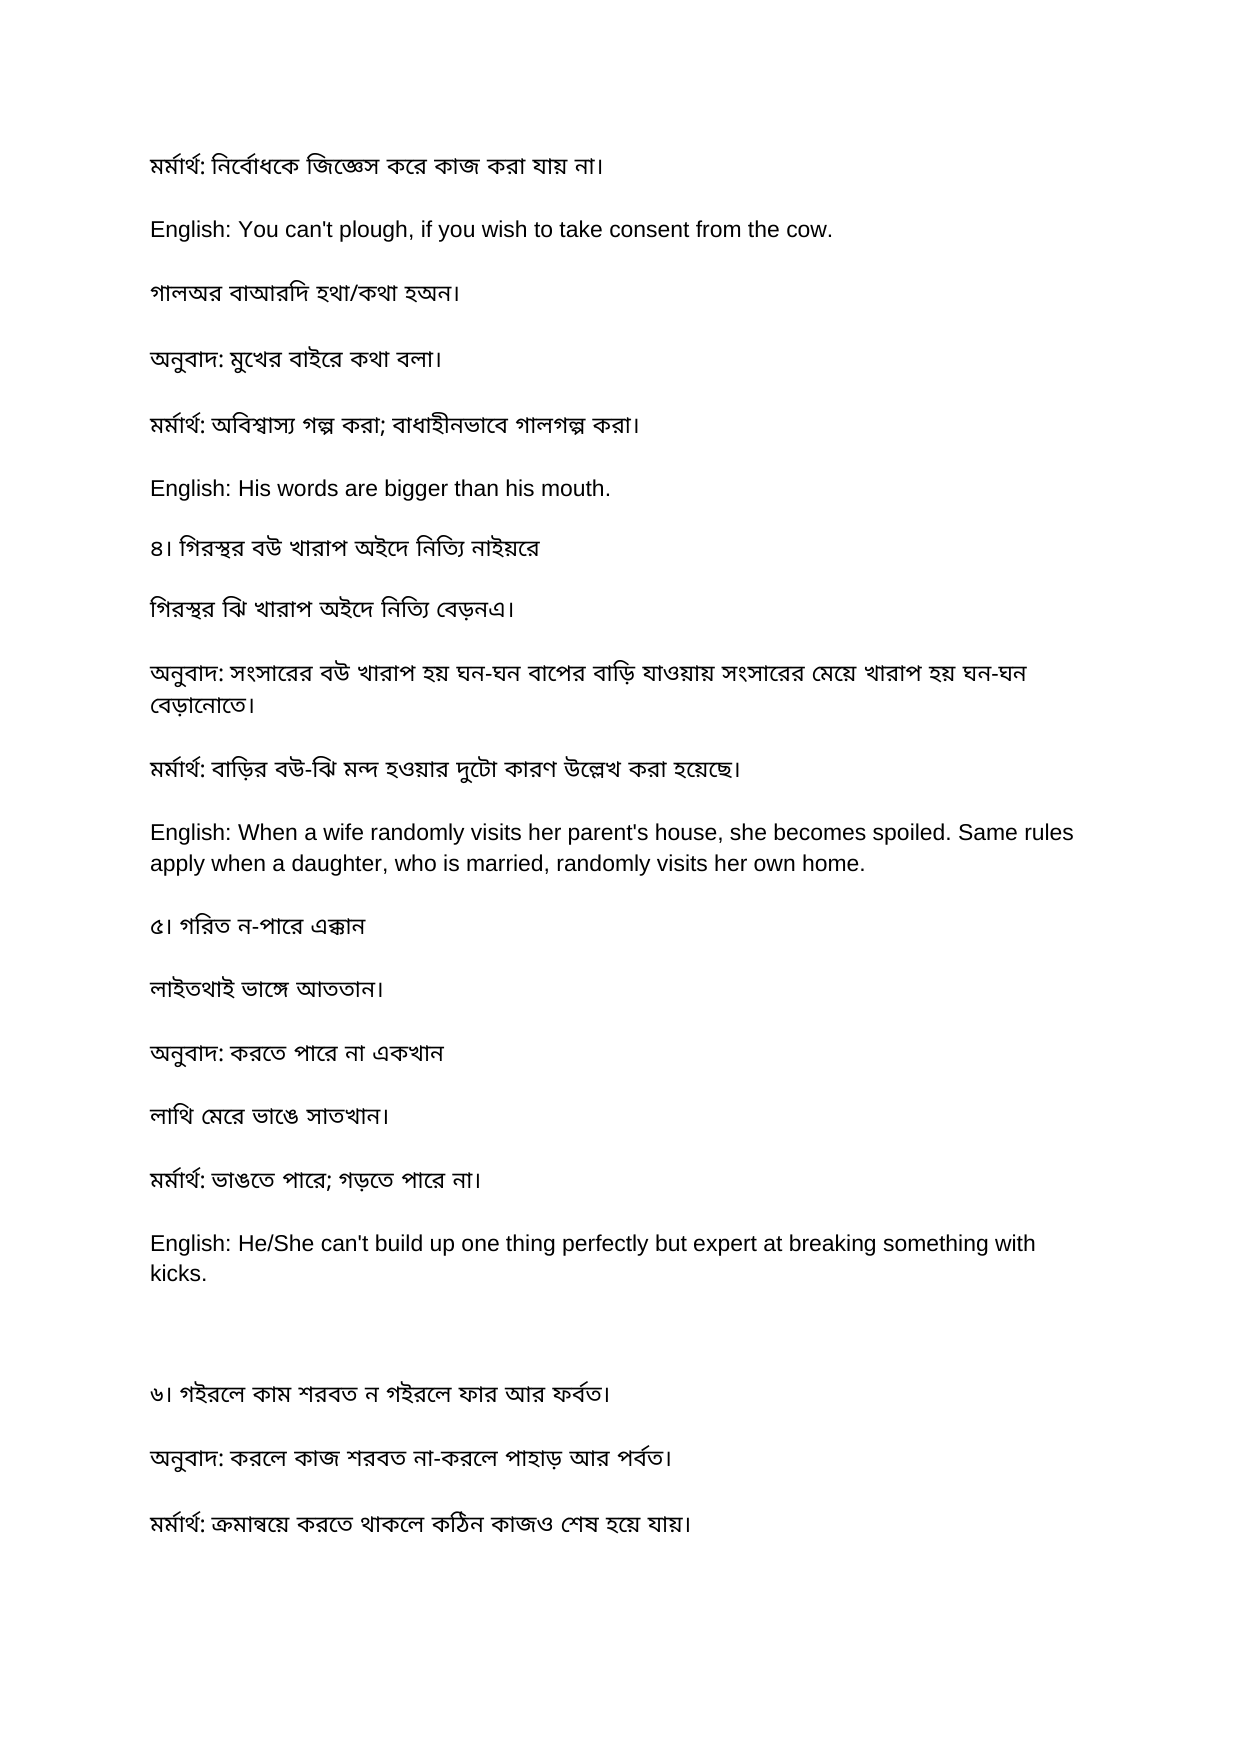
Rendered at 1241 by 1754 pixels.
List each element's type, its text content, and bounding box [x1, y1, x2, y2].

text অনুবাদ: মুখের বাইরে কথা বলা। [150, 343, 1090, 374]
text গালঅর বাআরদি হথা/কথা হঅন। [150, 277, 1090, 308]
text মর্মার্থ: অবিশ্বাস্য গল্প করা; বাধাহীনভাবে গালগল্প করা। [150, 409, 1090, 440]
text English: His words are bigger than his mouth. [150, 475, 1090, 501]
text গিরস্থর ঝি খারাপ অইদে নিত্যি বেড়নএ। [150, 596, 1090, 623]
text ৪। গিরস্থর বউ খারাপ অইদে নিত্যি নাইয়রে [150, 535, 1090, 562]
text ৫। গরিত ন-পারে এক্কান [150, 910, 1090, 941]
text মর্মার্থ: ভাঙতে পারে; গড়তে পারে না। [150, 1164, 1090, 1195]
text English: You can't plough, if you wish to take consent from the cow. [150, 216, 1090, 242]
text লাইতথাই ভাঙ্গে আততান। [150, 976, 1090, 1003]
text মর্মার্থ: ক্রমান্বয়ে করতে থাকলে কঠিন কাজও শেষ হয়ে যায়। [150, 1508, 1090, 1539]
text অনুবাদ: করলে কাজ শরবত না-করলে পাহাড় আর পর্বত। [150, 1442, 1090, 1473]
text মর্মার্থ: বাড়ির বউ-ঝি মন্দ হওয়ার দুটো কারণ উল্লেখ করা হয়েছে। [150, 753, 1090, 784]
text English: When a wife randomly visits her parent's house, she becomes spoiled. Same rules apply when a daughter, who is married, randomly visits her own home. [150, 819, 1090, 876]
text অনুবাদ: সংসারের বউ খারাপ হয় ঘন-ঘন বাপের বাড়ি যাওয়ায় সংসারের মেয়ে খারাপ হয় ঘন-ঘন বেড়ানোতে। [150, 657, 1090, 719]
text লাথি মেরে ভাঙে সাতখান। [150, 1103, 1090, 1130]
text অনুবাদ: করতে পারে না একখান [150, 1037, 1090, 1068]
text ৬। গইরলে কাম শরবত ন গইরলে ফার আর ফর্বত। [150, 1381, 1090, 1408]
text মর্মার্থ: নির্বোধকে জিজ্ঞেস করে কাজ করা যায় না। [150, 150, 1090, 181]
text English: He/She can't build up one thing perfectly but expert at breaking something with kicks. [150, 1230, 1090, 1287]
